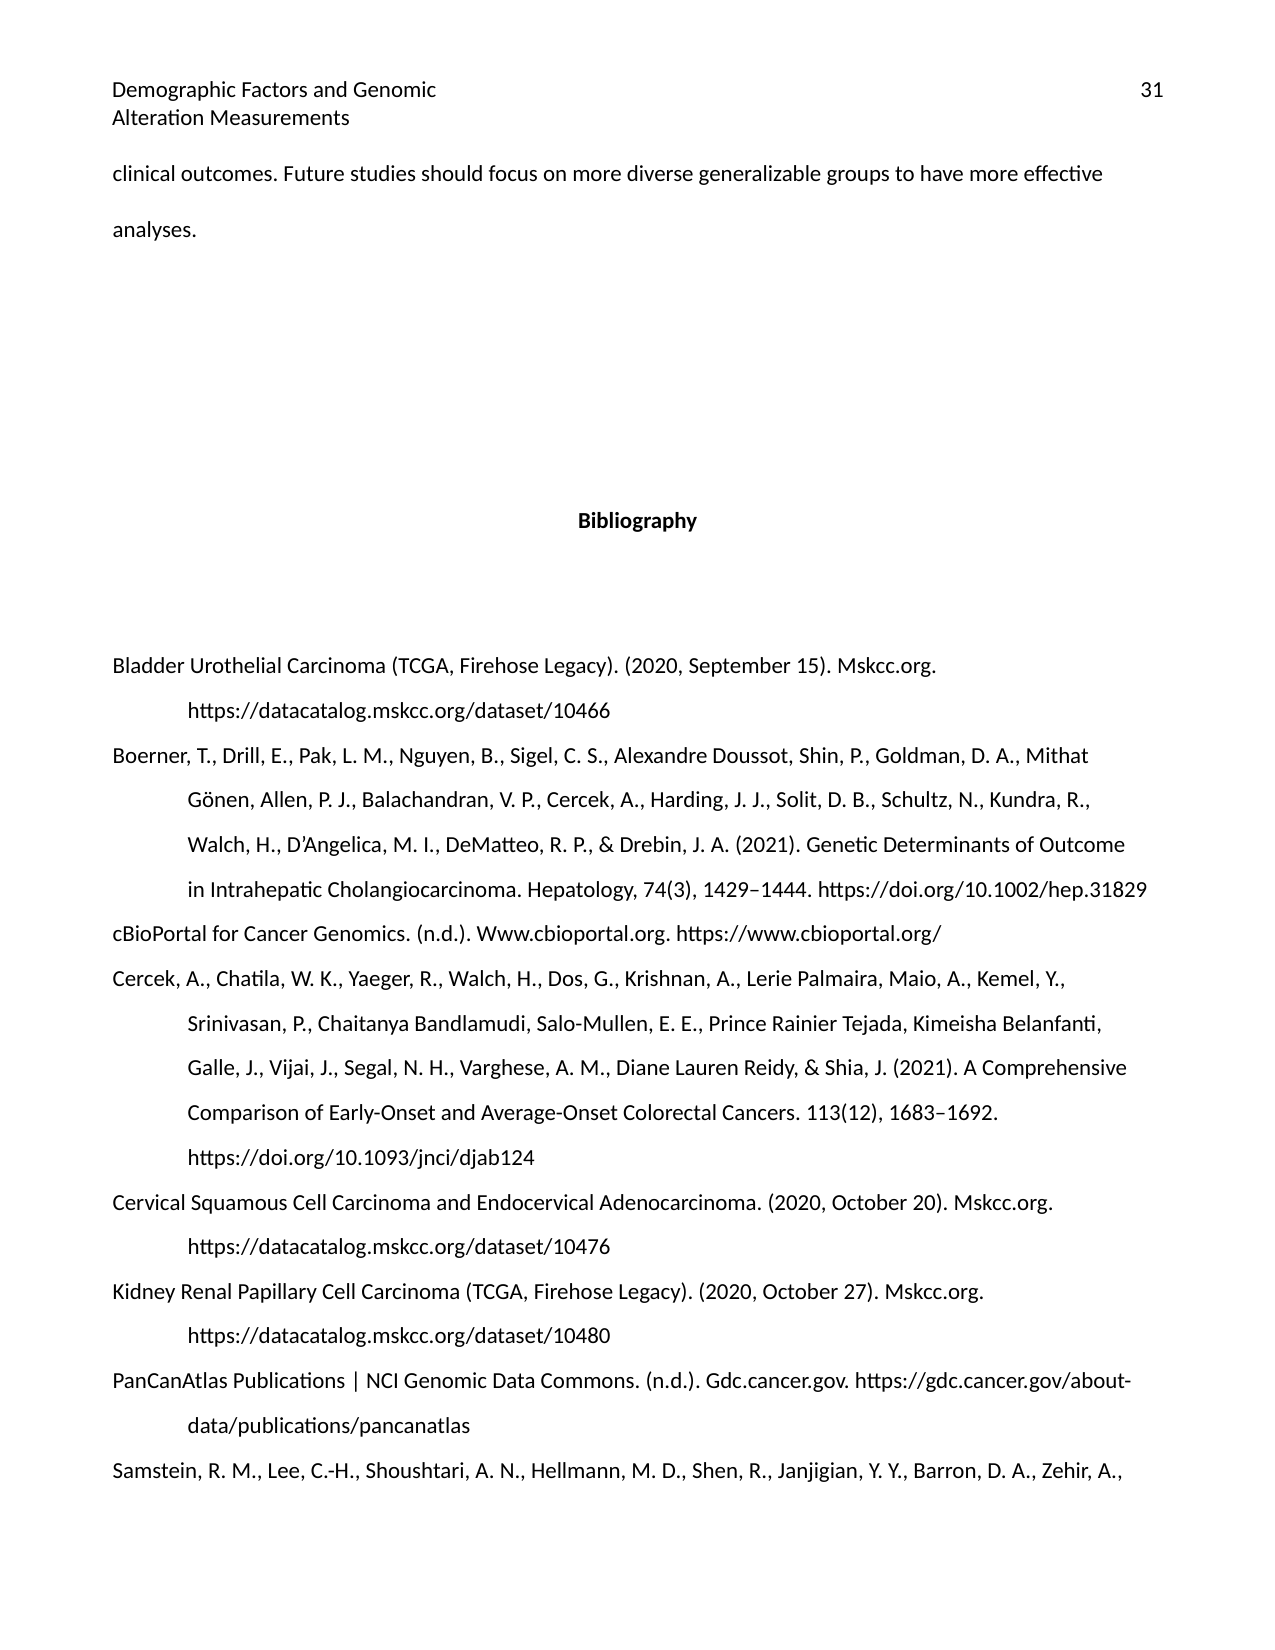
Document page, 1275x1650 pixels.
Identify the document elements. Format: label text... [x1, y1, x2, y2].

text ‌‌PanCanAtlas Publications | NCI Genomic Data Commons. (n.d.). Gdc.cancer.gov. https://gdc.cancer.gov/about- [112, 1366, 1162, 1394]
text Walch, H., D’Angelica, M. I., DeMatteo, R. P., & Drebin, J. A. (2021). Genetic Determinants of Outcome [112, 830, 1162, 858]
text Kidney Renal Papillary Cell Carcinoma (TCGA, Firehose Legacy). (2020, October 27). Mskcc.org. [112, 1277, 1162, 1305]
text Galle, J., Vijai, J., Segal, N. H., Varghese, A. M., Diane Lauren Reidy, & Shia, J. (2021). A Comprehensive [112, 1053, 1162, 1082]
text Comparison of Early-Onset and Average-Onset Colorectal Cancers. 113(12), 1683–1692. [112, 1098, 1162, 1126]
text https://datacatalog.mskcc.org/dataset/10480 [112, 1322, 1162, 1350]
text Cercek, A., Chatila, W. K., Yaeger, R., Walch, H., Dos, G., Krishnan, A., Lerie Palmaira, Maio, A., Kemel, Y., [112, 964, 1162, 992]
text https://datacatalog.mskcc.org/dataset/10466 [112, 696, 1162, 724]
text data/publications/pancanatlas [112, 1411, 1162, 1439]
text Boerner, T., Drill, E., Pak, L. M., Nguyen, B., Sigel, C. S., Alexandre Doussot, Shin, P., Goldman, D. A., Mithat [112, 741, 1162, 769]
text in Intrahepatic Cholangiocarcinoma. Hepatology, 74(3), 1429–1444. https://doi.org/10.1002/hep.31829 [112, 875, 1162, 903]
text Srinivasan, P., Chaitanya Bandlamudi, Salo-Mullen, E. E., Prince Rainier Tejada, Kimeisha Belanfanti, [112, 1009, 1162, 1037]
text https://datacatalog.mskcc.org/dataset/10476 [112, 1232, 1162, 1260]
text Gönen, Allen, P. J., Balachandran, V. P., Cercek, A., Harding, J. J., Solit, D. B., Schultz, N., Kundra, R., [112, 785, 1162, 813]
text cBioPortal for Cancer Genomics. (n.d.). Www.cbioportal.org. https://www.cbioportal.org/ [112, 919, 1162, 947]
text https://doi.org/10.1093/jnci/djab124 [112, 1143, 1162, 1171]
text Cervical Squamous Cell Carcinoma and Endocervical Adenocarcinoma. (2020, October 20). Mskcc.org. [112, 1188, 1162, 1216]
text Bibliography [112, 506, 1162, 534]
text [112, 159, 1162, 243]
text Bladder Urothelial Carcinoma (TCGA, Firehose Legacy). (2020, September 15). Mskcc.org. [112, 651, 1162, 679]
text Samstein, R. M., Lee, C.-H., Shoushtari, A. N., Hellmann, M. D., Shen, R., Janjigian, Y. Y., Barron, D. A., Zehir, A., [112, 1456, 1162, 1484]
